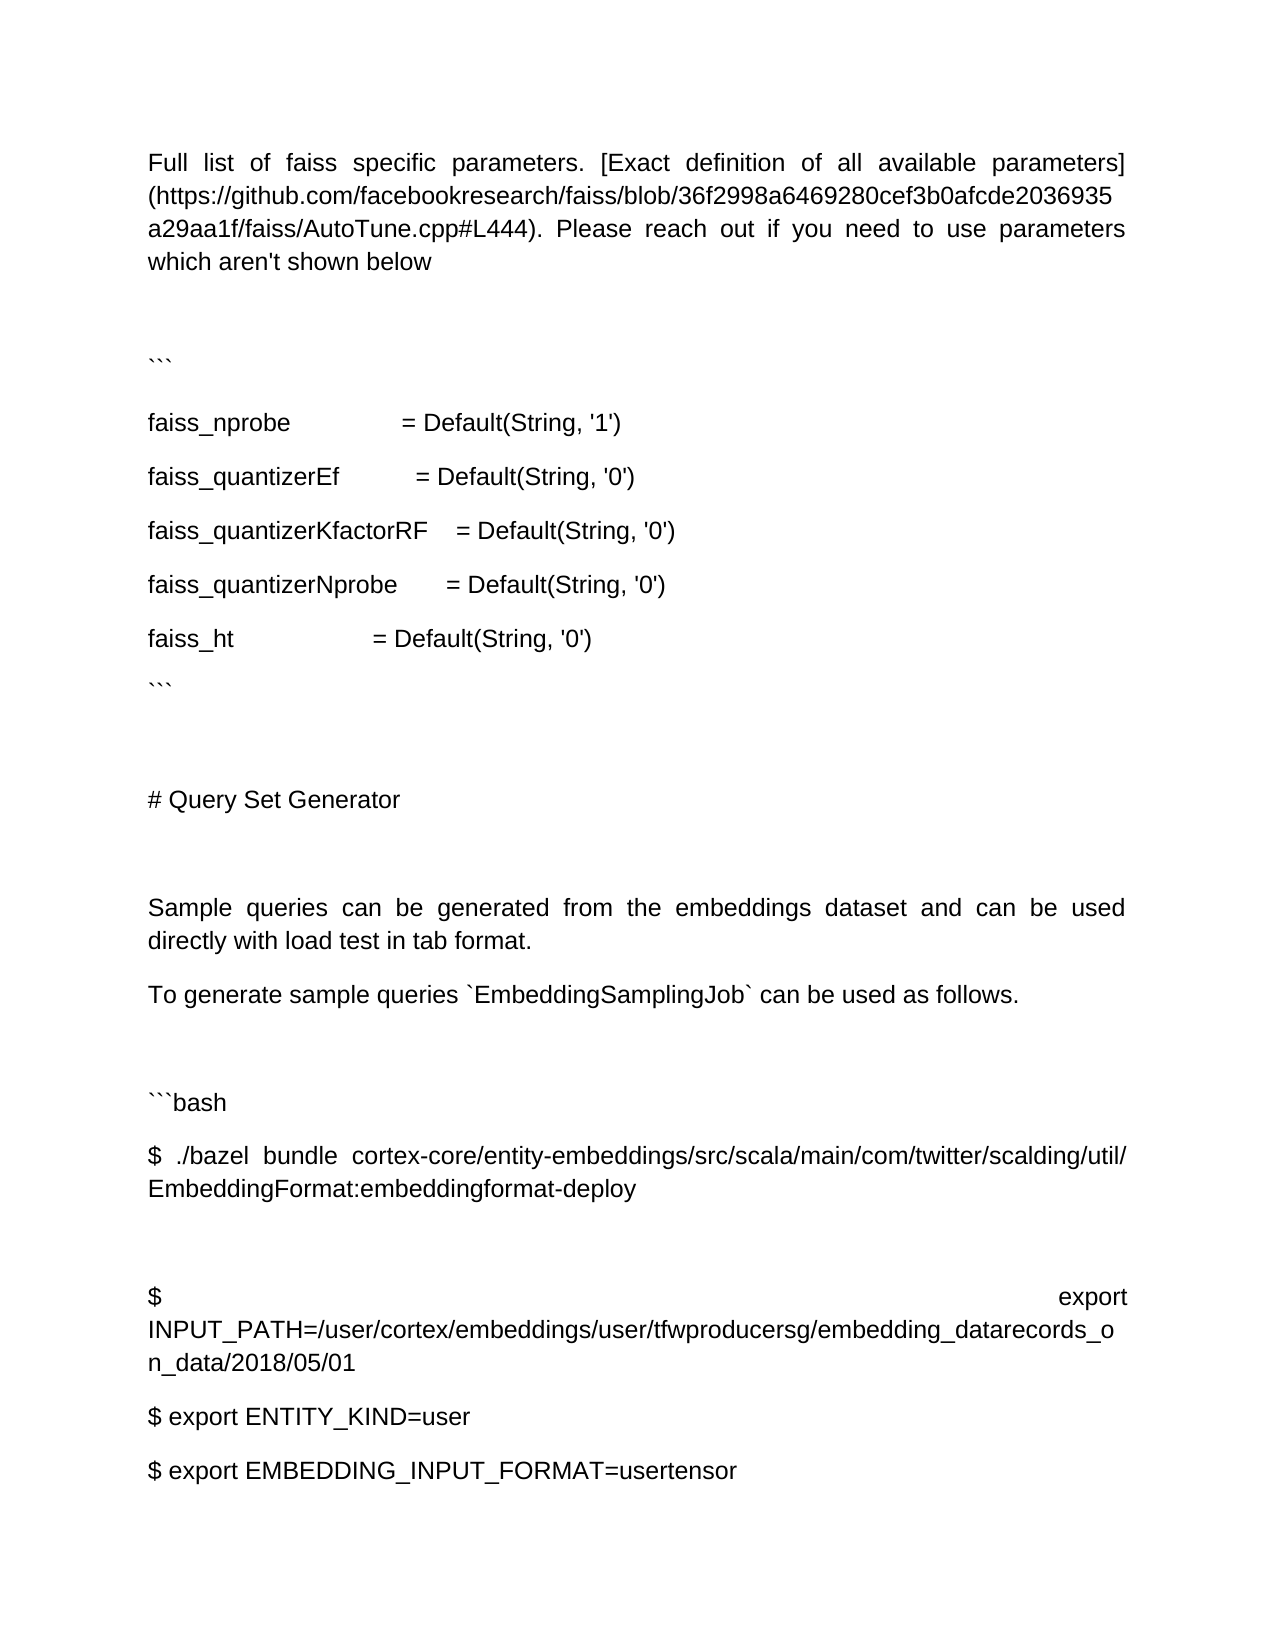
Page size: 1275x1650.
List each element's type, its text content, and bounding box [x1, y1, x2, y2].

text ```bash [148, 1087, 1127, 1116]
text faiss_nprobe = Default(String, '1') [148, 408, 1127, 437]
text ``` [148, 677, 1127, 706]
text $ ./bazel bundle cortex-core/entity-embeddings/src/scala/main/com/twitter/scalding/util/EmbeddingFormat:embeddingformat-deploy [148, 1141, 1127, 1203]
text faiss_quantizerEf = Default(String, '0') [148, 462, 1127, 491]
text faiss_quantizerKfactorRF = Default(String, '0') [148, 516, 1127, 545]
text To generate sample queries `EmbeddingSamplingJob` can be used as follows. [148, 980, 1127, 1008]
text Full list of faiss specific parameters. [Exact definition of all available parameters](https://github.com/facebookresearch/faiss/blob/36f2998a6469280cef3b0afcde2036935a29aa1f/faiss/AutoTune.cpp#L444). Please reach out if you need to use parameters which aren't shown below [148, 148, 1127, 275]
text Sample queries can be generated from the embeddings dataset and can be used directly with load test in tab format. [148, 893, 1127, 955]
text $ export ENTITY_KIND=user [148, 1402, 1127, 1431]
text # Query Set Generator [148, 785, 1127, 814]
text ``` [148, 354, 1127, 383]
text $ export INPUT_PATH=/user/cortex/embeddings/user/tfwproducersg/embedding_datarecords_on_data/2018/05/01 [148, 1282, 1127, 1377]
text faiss_quantizerNprobe = Default(String, '0') [148, 570, 1127, 598]
text faiss_ht = Default(String, '0') [148, 624, 1127, 652]
text $ export EMBEDDING_INPUT_FORMAT=usertensor [148, 1456, 1127, 1484]
